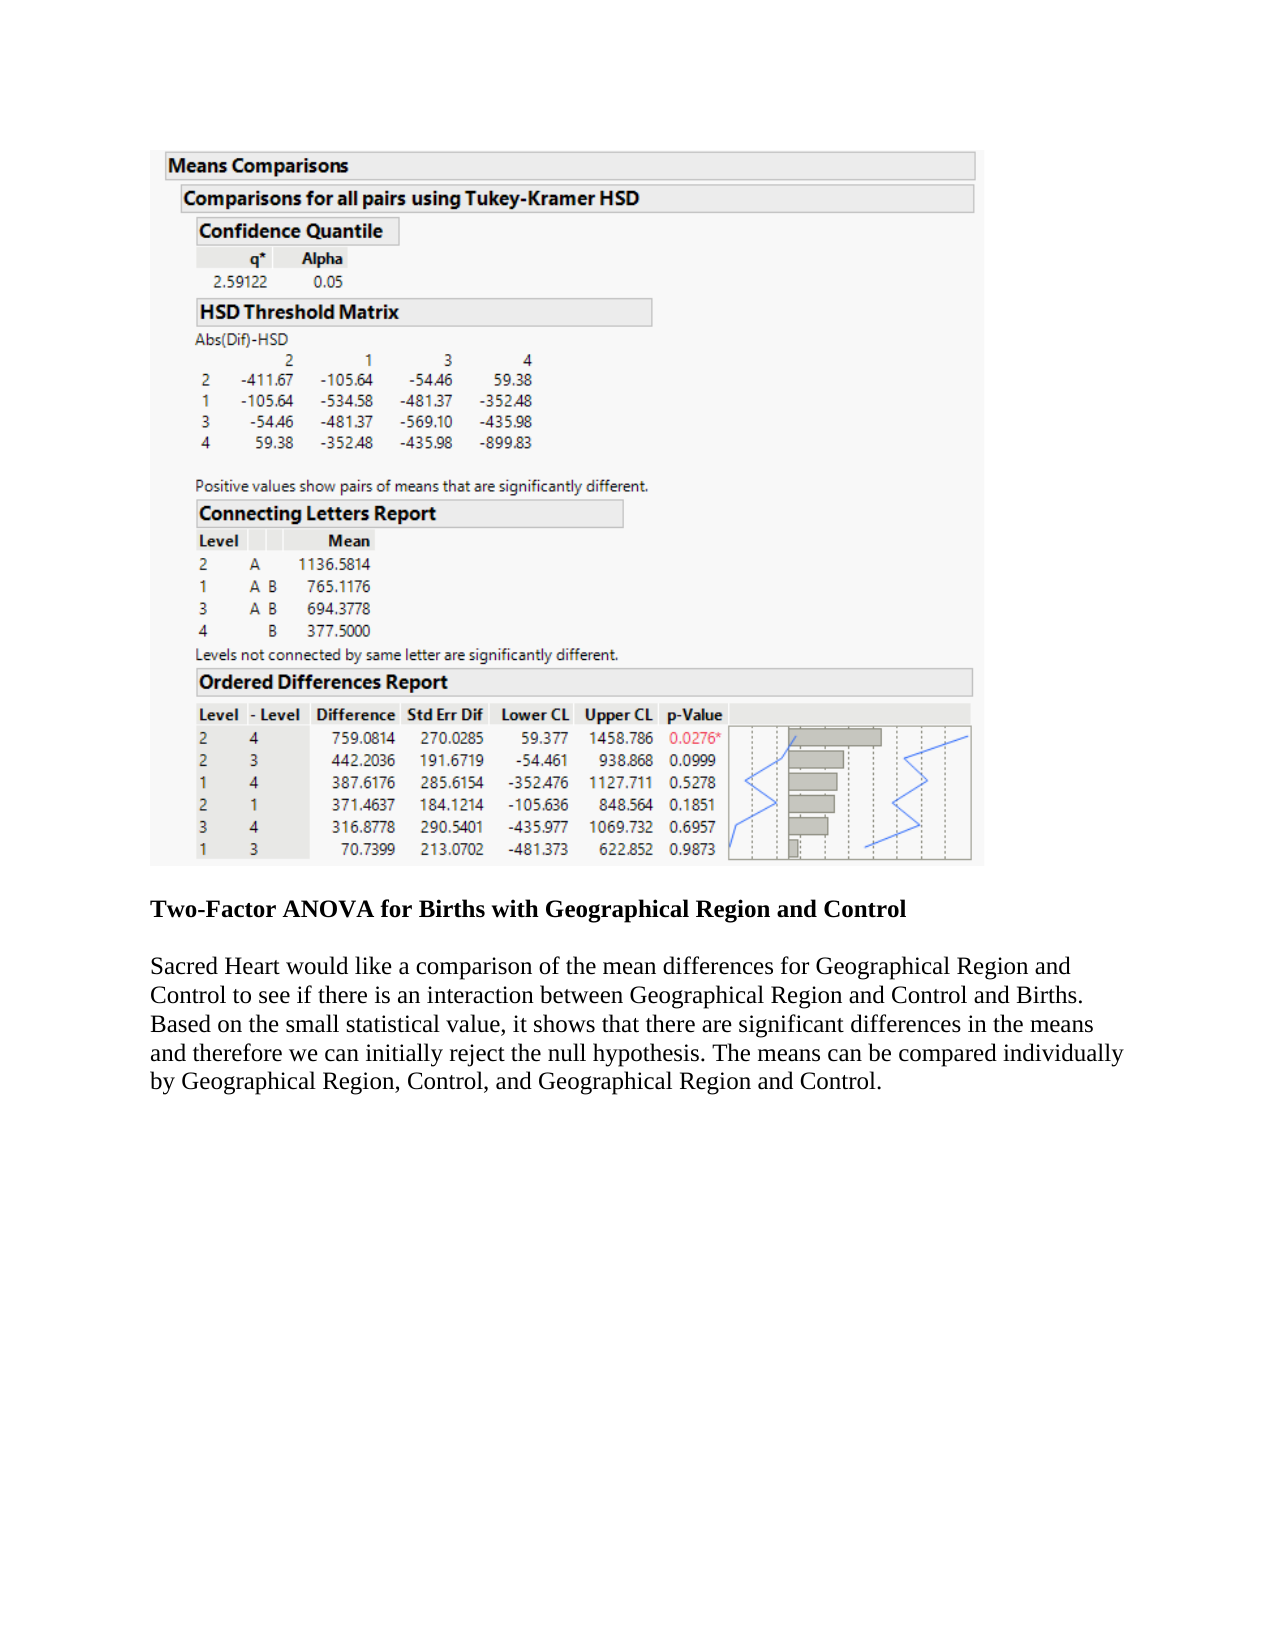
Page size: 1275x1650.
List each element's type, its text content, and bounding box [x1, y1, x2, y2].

picture [150, 150, 985, 866]
text Sacred Heart would like a comparison of the mean differences for Geographical Region and Control to see if there is an interaction between Geographical Region and Control and Births. Based on the small statistical value, it shows that there are significant differences in the means and therefore we can initially reject the null hypothesis. The means can be compared individually by Geographical Region, Control, and Geographical Region and Control. [150, 951, 1125, 1095]
text Two-Factor ANOVA for Births with Geographical Region and Control [150, 894, 1125, 923]
